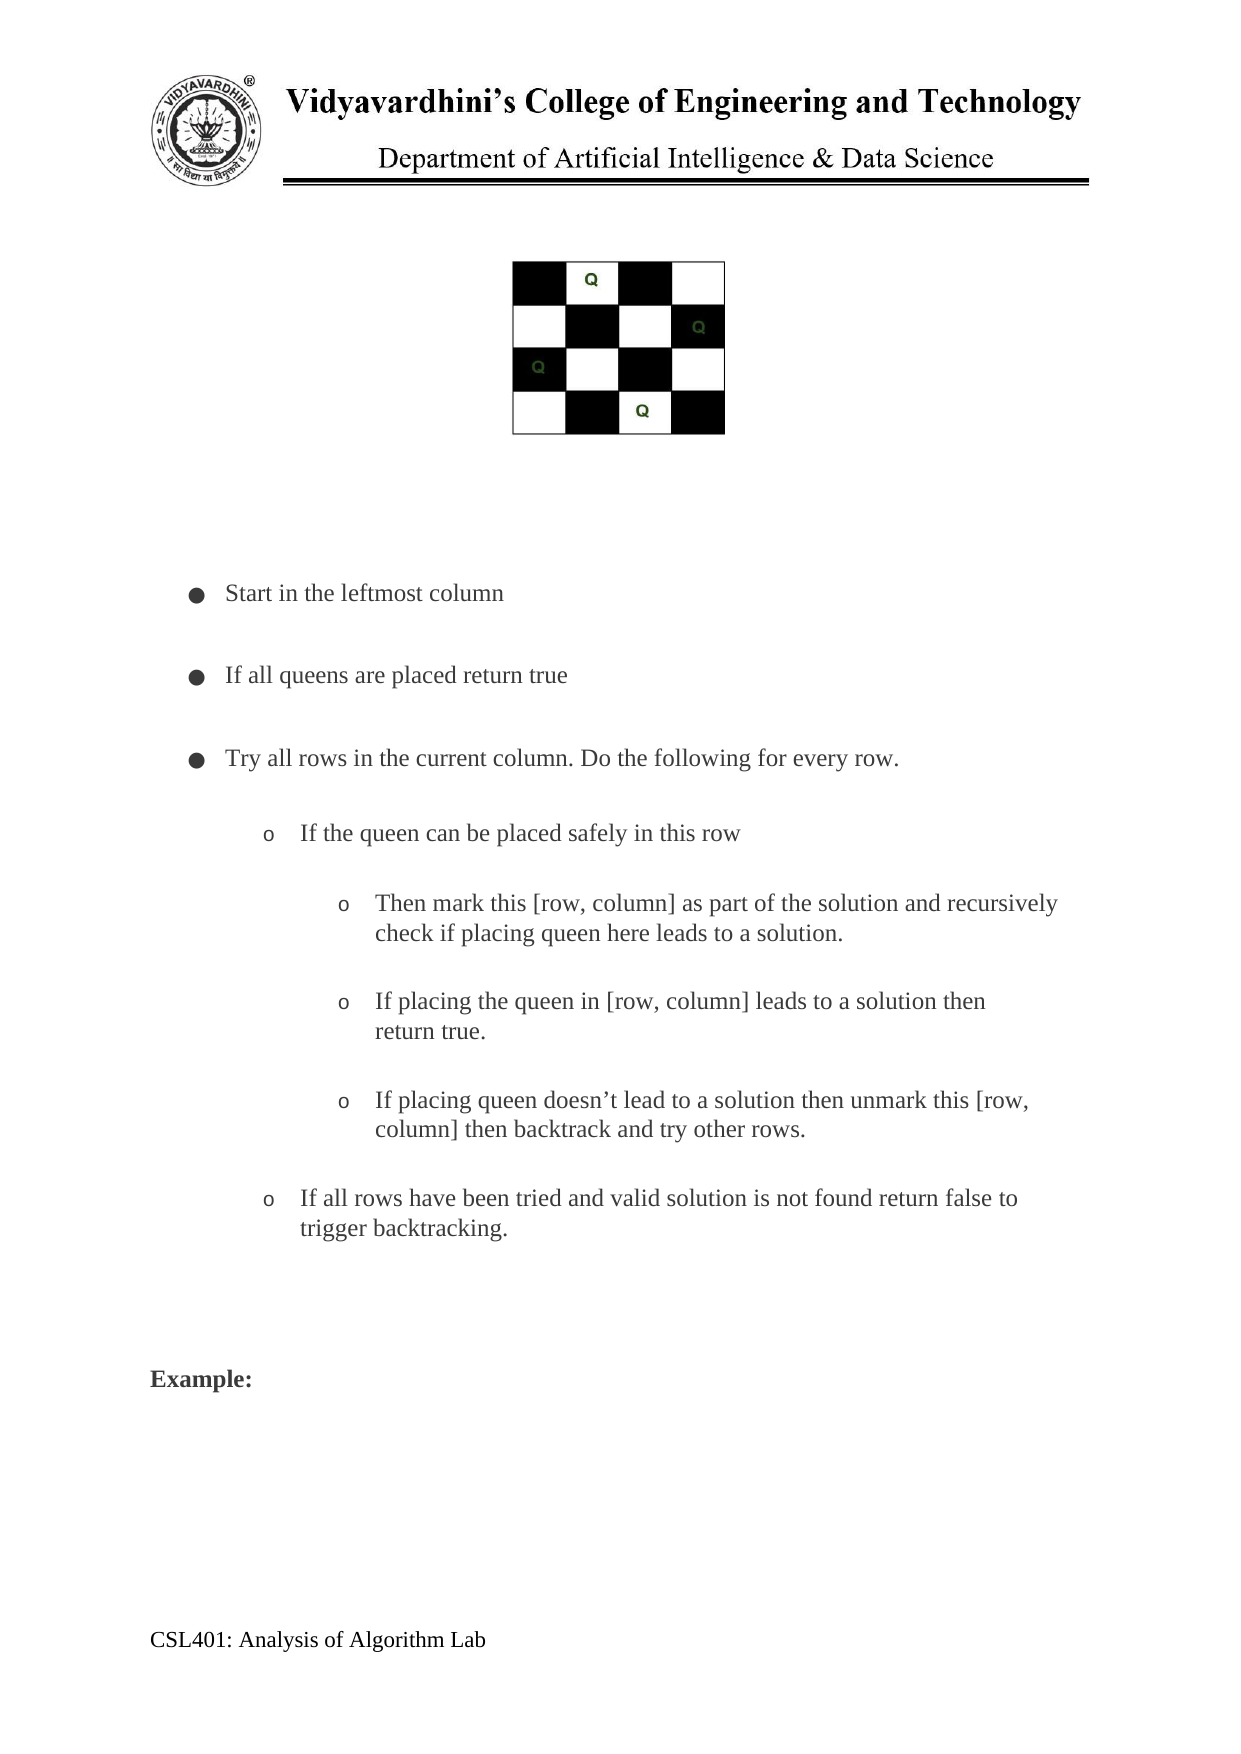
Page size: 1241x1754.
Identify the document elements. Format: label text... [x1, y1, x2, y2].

list If placing the queen in [row, column] leads to a solution then return true. [337, 986, 1090, 1045]
list If all queens are placed return true [187, 653, 1090, 696]
list If all rows have been tried and valid solution is not found return false to trigger backtracking. [262, 1183, 1090, 1241]
list If placing queen doesn’t lead to a solution then unmark this [row, column] then backtrack and try other rows. [337, 1085, 1090, 1143]
text Example: [150, 1364, 1090, 1393]
picture [150, 73, 1091, 188]
list Start in the leftmost column [187, 570, 1090, 613]
list If the queen can be placed safely in this row [262, 818, 1090, 848]
list Try all rows in the current column. Do the following for every row. [187, 736, 1090, 778]
list Then mark this [row, column] as part of the solution and recursively check if placing queen here leads to a solution. [337, 888, 1090, 946]
picture [410, 215, 830, 517]
